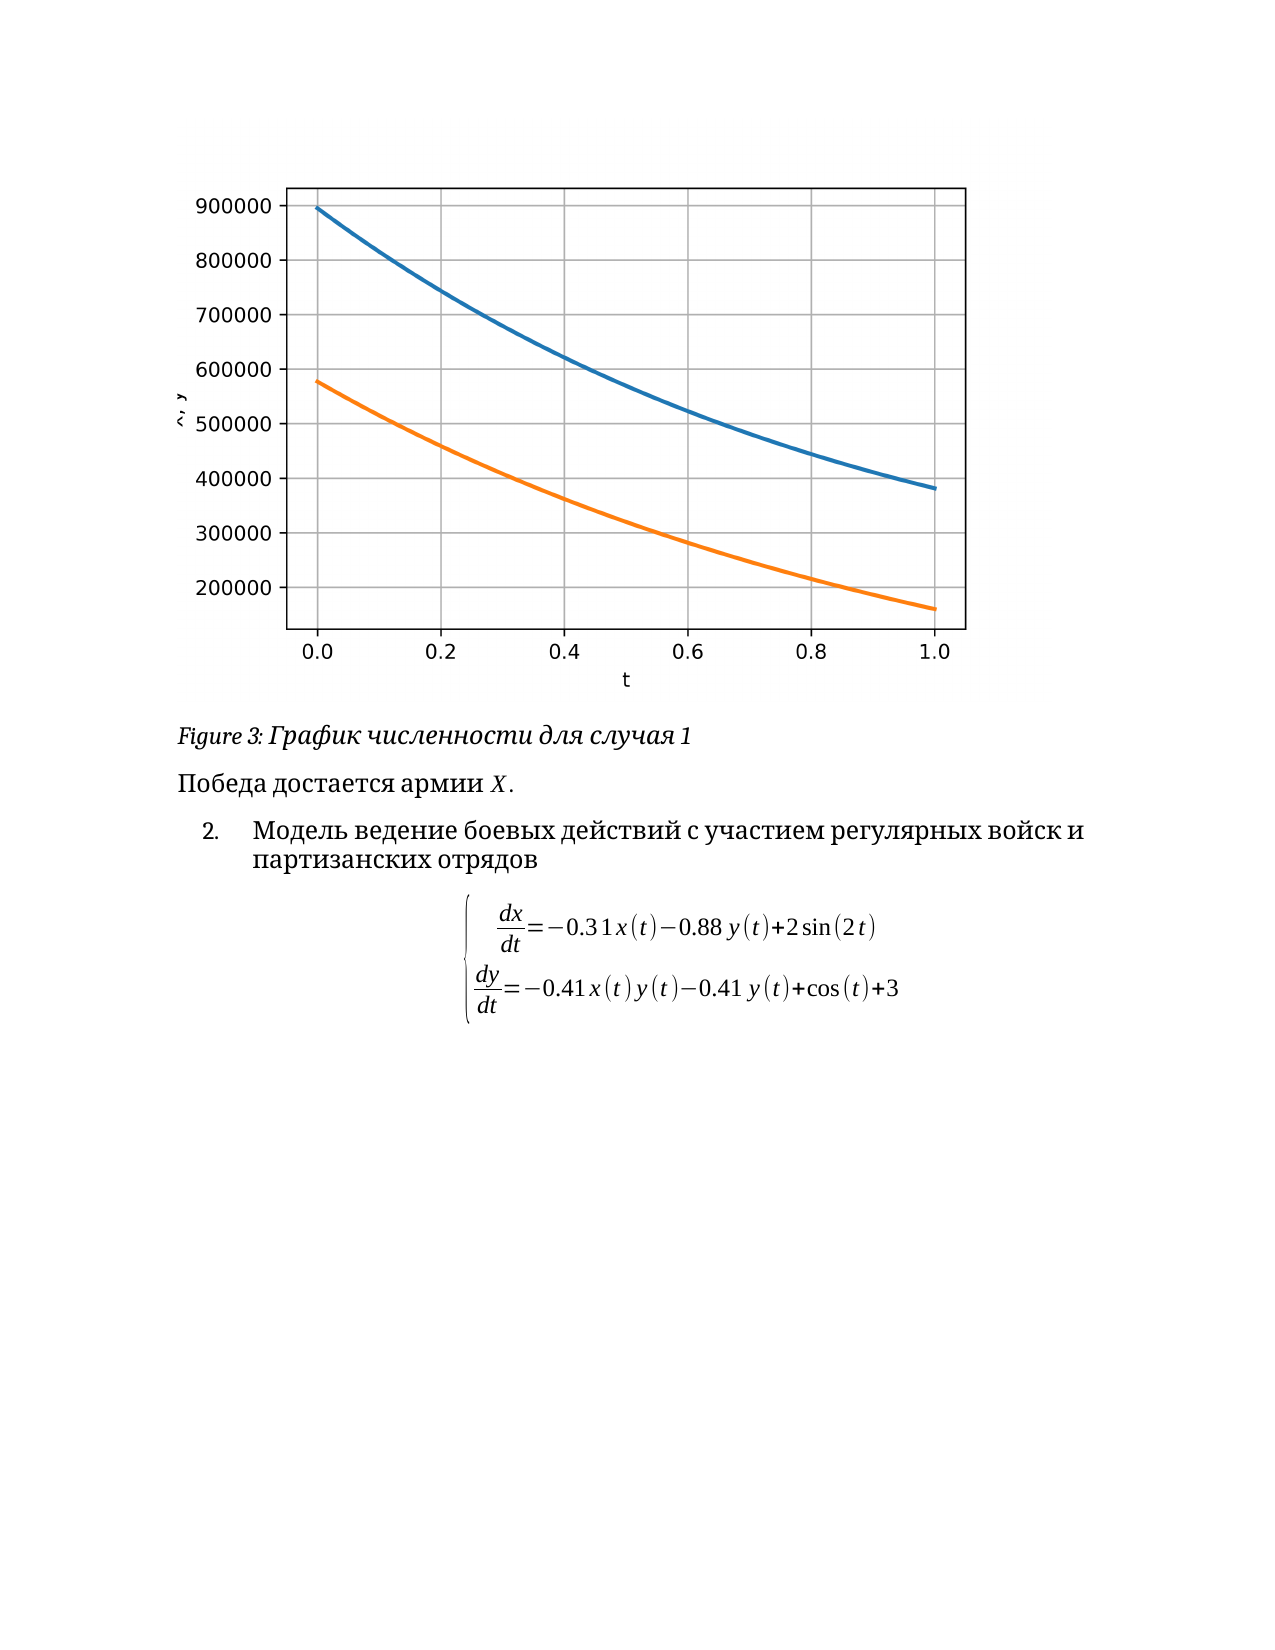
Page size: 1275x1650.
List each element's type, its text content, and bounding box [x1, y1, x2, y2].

list Модель ведение боевых действий с участием регулярных войск и партизанских отрядов [202, 817, 1186, 875]
picture [177, 118, 1053, 702]
text Победа достается армии . [177, 770, 1186, 798]
text Figure 3: График численности для случая 1 [177, 722, 1186, 751]
